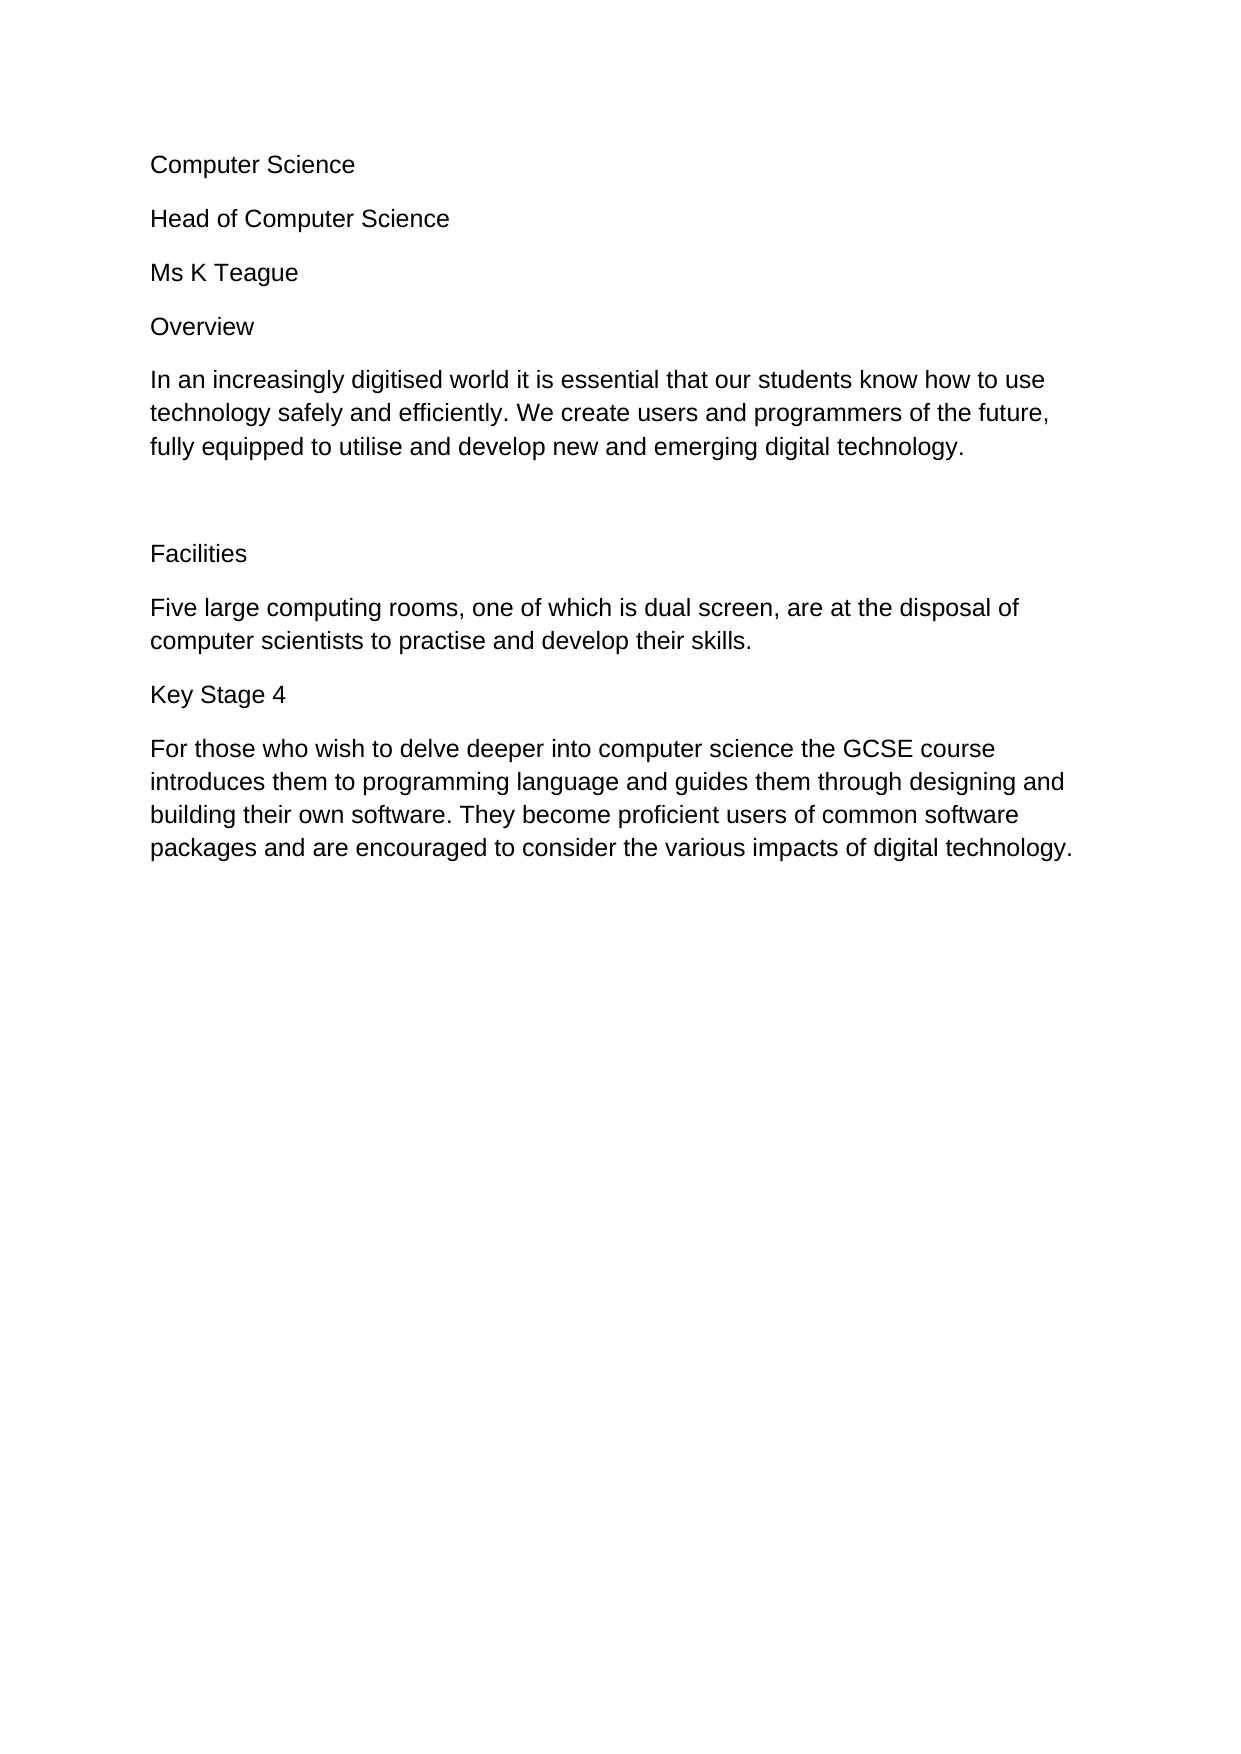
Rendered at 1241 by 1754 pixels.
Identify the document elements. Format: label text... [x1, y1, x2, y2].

text In an increasingly digitised world it is essential that our students know how to use technology safely and efficiently. We create users and programmers of the future, fully equipped to utilise and develop new and emerging digital technology. [150, 365, 1090, 460]
text For those who wish to delve deeper into computer science the GCSE course introduces them to programming language and guides them through designing and building their own software. They become proficient users of common software packages and are encouraged to consider the various impacts of digital technology. [150, 734, 1090, 862]
text Ms K Teague [150, 258, 1090, 286]
text Computer Science [150, 150, 1090, 179]
text Key Stage 4 [150, 680, 1090, 709]
text Head of Computer Science [150, 204, 1090, 233]
text Overview [150, 312, 1090, 340]
text Facilities [150, 539, 1090, 568]
text Five large computing rooms, one of which is dual screen, are at the disposal of computer scientists to practise and develop their skills. [150, 593, 1090, 655]
